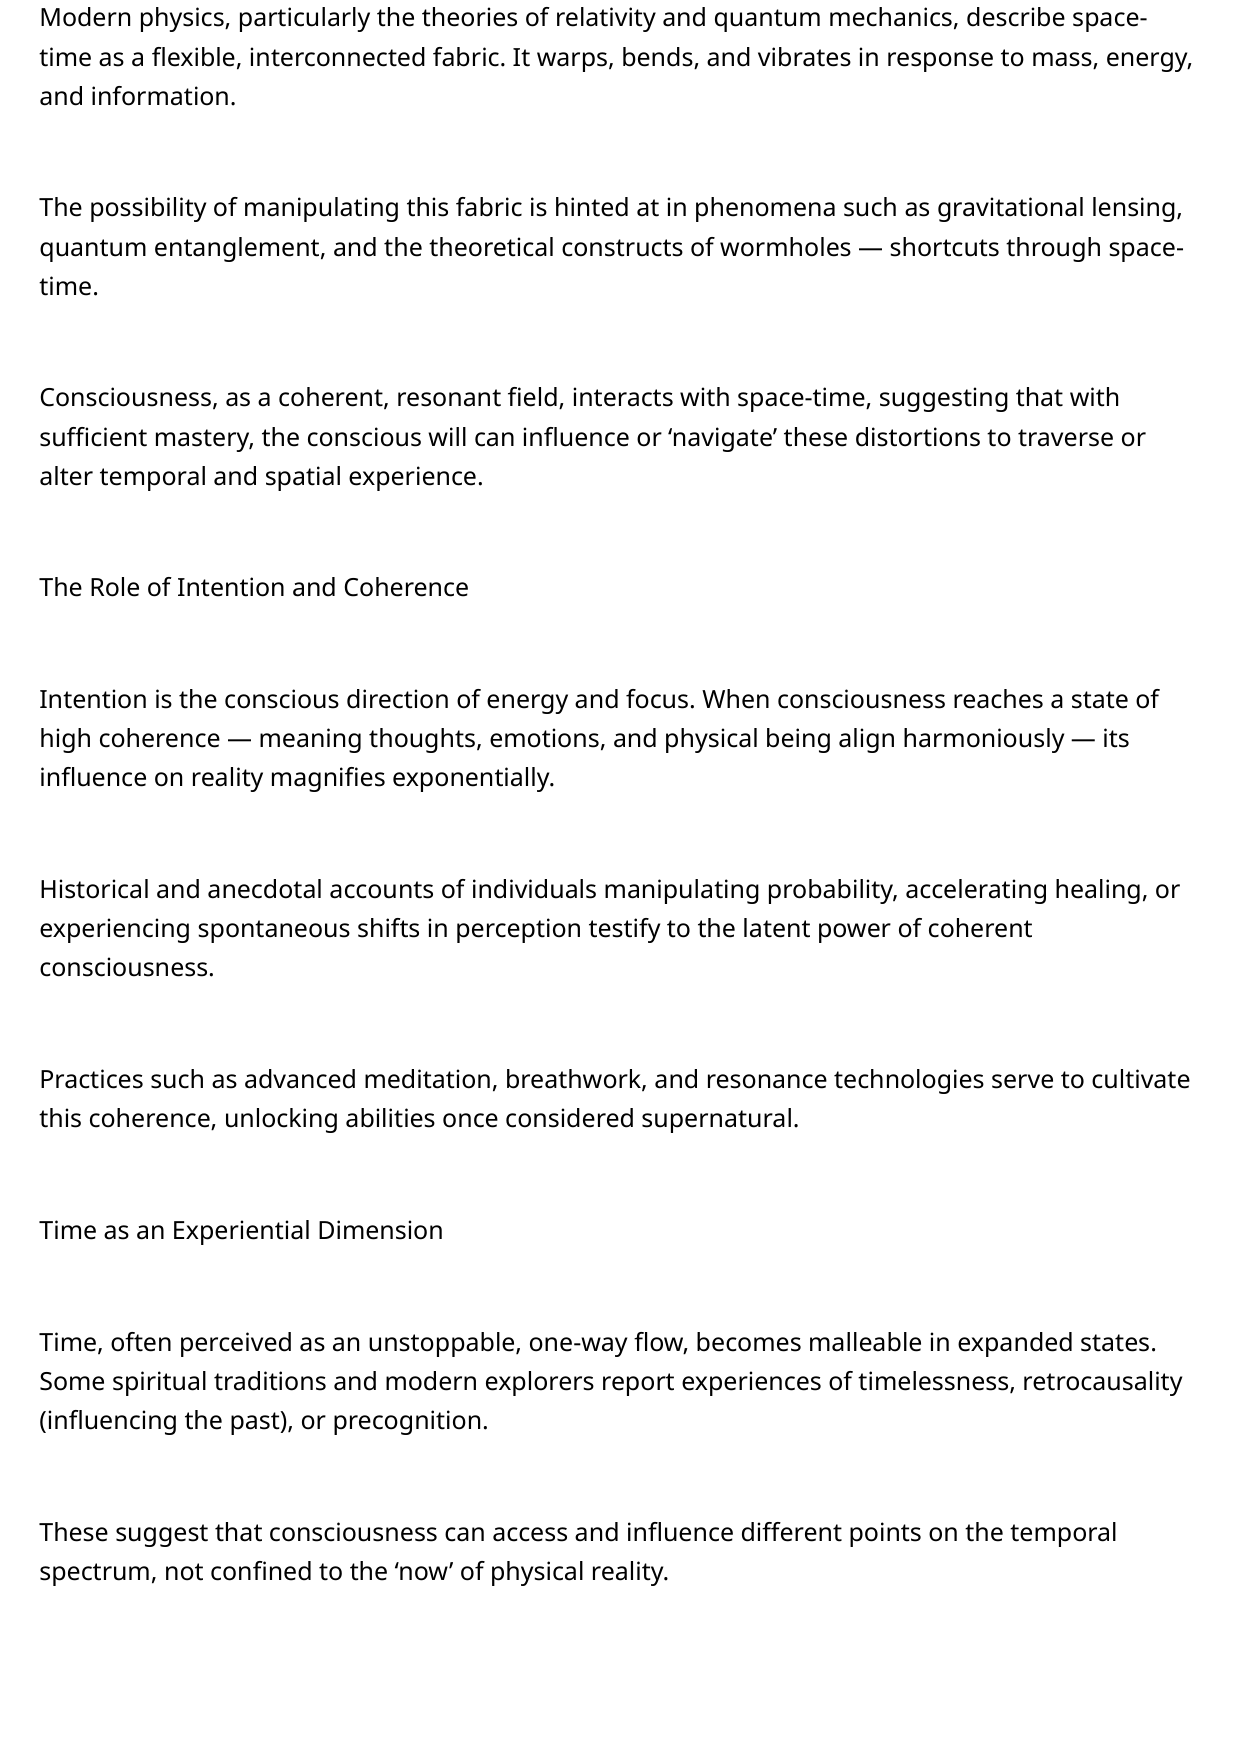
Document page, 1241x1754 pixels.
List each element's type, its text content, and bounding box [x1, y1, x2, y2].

text Historical and anecdotal accounts of individuals manipulating probability, accelerating healing, or experiencing spontaneous shifts in perception testify to the latent power of coherent consciousness. [39, 872, 1201, 984]
text The possibility of manipulating this fabric is hinted at in phenomena such as gravitational lensing, quantum entanglement, and the theoretical constructs of wormholes — shortcuts through space-time. [39, 190, 1201, 302]
text Time as an Experiential Dimension [39, 1212, 1201, 1247]
text Intention is the conscious direction of energy and focus. When consciousness reaches a state of high coherence — meaning thoughts, emotions, and physical being align harmoniously — its influence on reality magnifies exponentially. [39, 682, 1201, 794]
text Practices such as advanced meditation, breathwork, and resonance technologies serve to cultivate this coherence, unlocking abilities once considered supernatural. [39, 1062, 1201, 1135]
text The Role of Intention and Coherence [39, 570, 1201, 604]
text Modern physics, particularly the theories of relativity and quantum mechanics, describe space-time as a flexible, interconnected fabric. It warps, bends, and vibrates in response to mass, energy, and information. [39, 0, 1201, 112]
text Time, often perceived as an unstoppable, one-way flow, becomes malleable in expanded states. Some spiritual traditions and modern explorers report experiences of timelessness, retrocausality (influencing the past), or precognition. [39, 1324, 1201, 1437]
text Consciousness, as a coherent, resonant field, interacts with space-time, suggesting that with sufficient mastery, the conscious will can influence or ‘navigate’ these distortions to traverse or alter temporal and spatial experience. [39, 380, 1201, 492]
text These suggest that consciousness can access and influence different points on the temporal spectrum, not confined to the ‘now’ of physical reality. [39, 1514, 1201, 1587]
